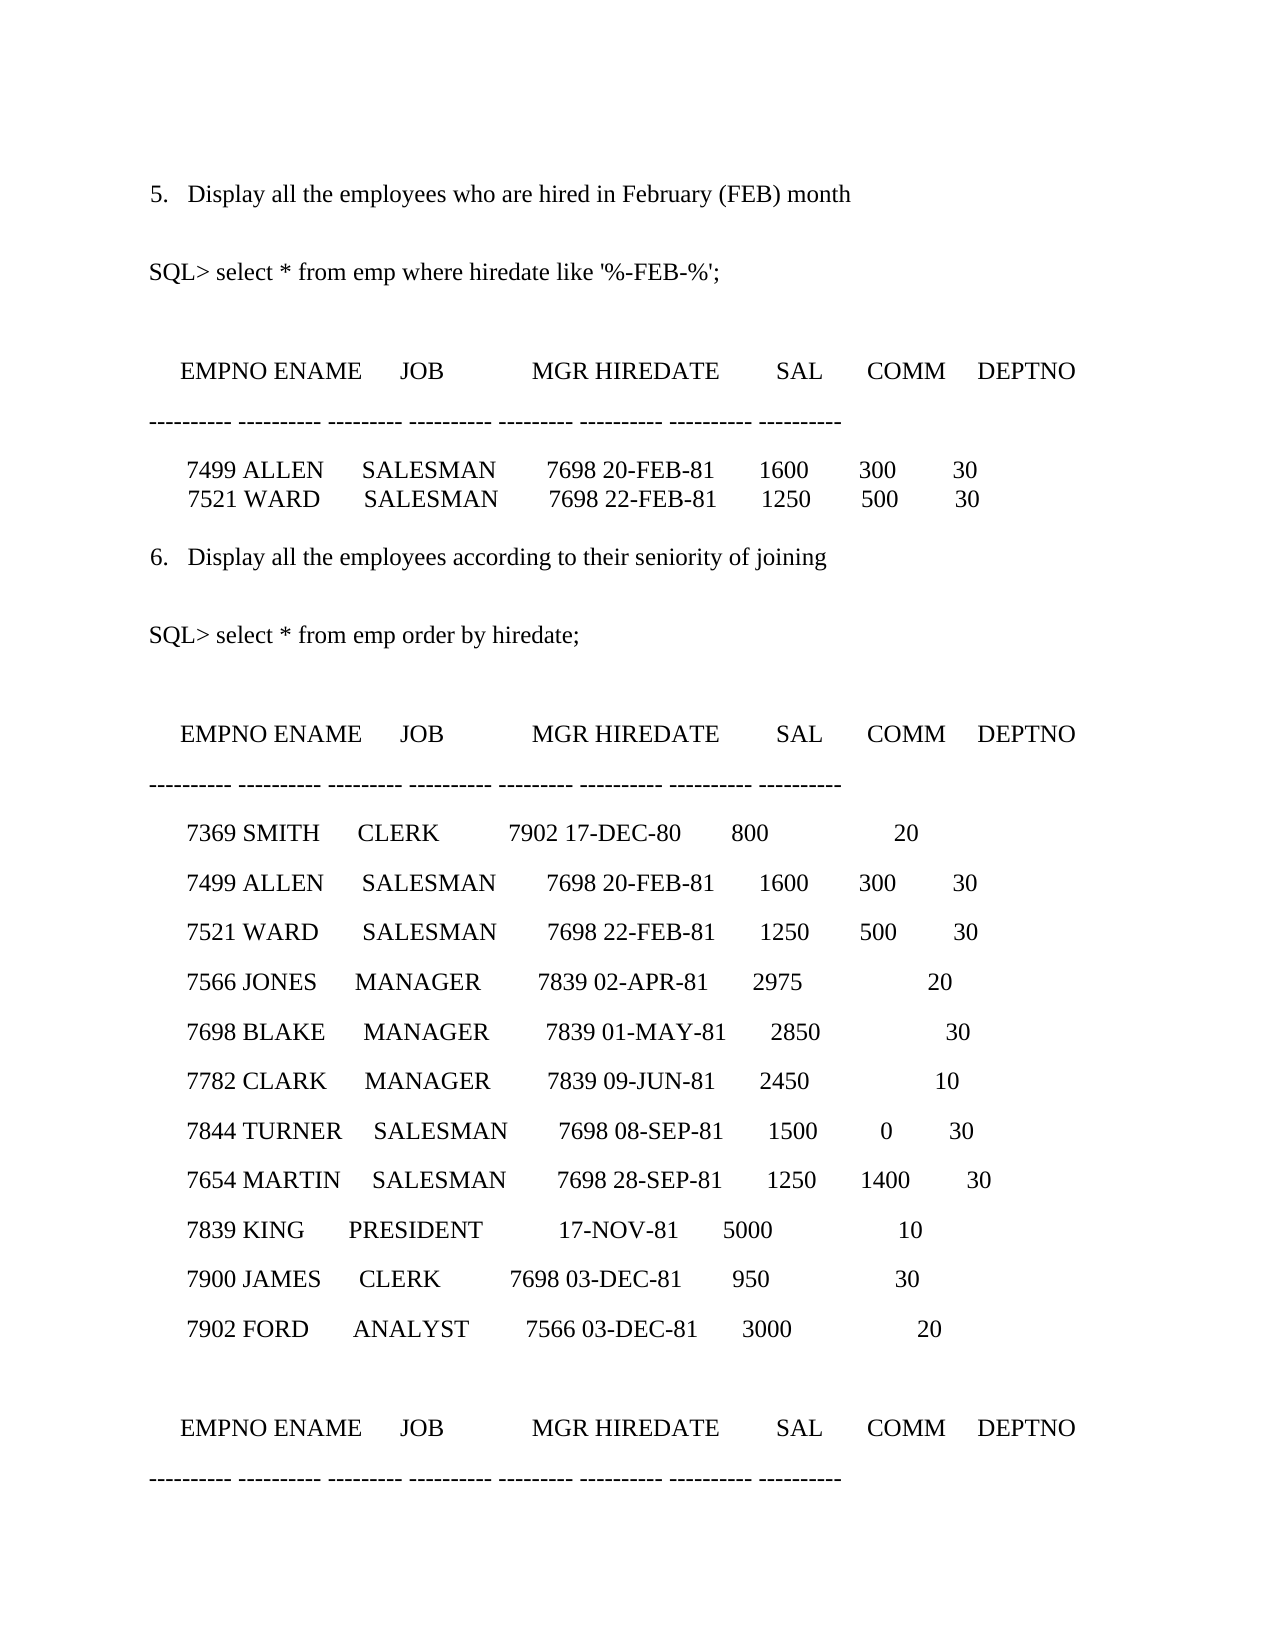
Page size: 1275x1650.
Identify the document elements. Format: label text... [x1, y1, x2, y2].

text ---------- ---------- --------- ---------- --------- ---------- ---------- ---------- [148, 1463, 1127, 1492]
text 7698 BLAKE MANAGER 7839 01-MAY-81 2850 30 [148, 1017, 1127, 1045]
list Display all the employees who are hired in February (FEB) month [150, 179, 1125, 207]
text 7900 JAMES CLERK 7698 03-DEC-81 950 30 [148, 1264, 1127, 1293]
text 7654 MARTIN SALESMAN 7698 28-SEP-81 1250 1400 30 [148, 1165, 1127, 1194]
text 7844 TURNER SALESMAN 7698 08-SEP-81 1500 0 30 [148, 1116, 1127, 1144]
text 7369 SMITH CLERK 7902 17-DEC-80 800 20 [148, 818, 1127, 847]
text EMPNO ENAME JOB MGR HIREDATE SAL COMM DEPTNO [148, 356, 1127, 385]
list Display all the employees according to their seniority of joining [150, 542, 1125, 570]
text SQL> select * from emp order by hiredate; [148, 620, 1127, 649]
text EMPNO ENAME JOB MGR HIREDATE SAL COMM DEPTNO [148, 1413, 1127, 1442]
text EMPNO ENAME JOB MGR HIREDATE SAL COMM DEPTNO [148, 719, 1127, 748]
text SQL> select * from emp where hiredate like '%-FEB-%'; [148, 257, 1127, 286]
text 7839 KING PRESIDENT 17-NOV-81 5000 10 [148, 1215, 1127, 1244]
text 7521 WARD SALESMAN 7698 22-FEB-81 1250 500 30 [148, 917, 1127, 946]
text ---------- ---------- --------- ---------- --------- ---------- ---------- ---------- [148, 769, 1127, 797]
text 7499 ALLEN SALESMAN 7698 20-FEB-81 1600 300 30 [148, 868, 1127, 897]
text 7521 WARD SALESMAN 7698 22-FEB-81 1250 500 30 [150, 484, 1125, 513]
text 7566 JONES MANAGER 7839 02-APR-81 2975 20 [148, 967, 1127, 996]
text ---------- ---------- --------- ---------- --------- ---------- ---------- ---------- [148, 406, 1127, 434]
text 7499 ALLEN SALESMAN 7698 20-FEB-81 1600 300 30 [148, 455, 1127, 484]
text 7902 FORD ANALYST 7566 03-DEC-81 3000 20 [148, 1314, 1127, 1343]
text 7782 CLARK MANAGER 7839 09-JUN-81 2450 10 [148, 1066, 1127, 1095]
